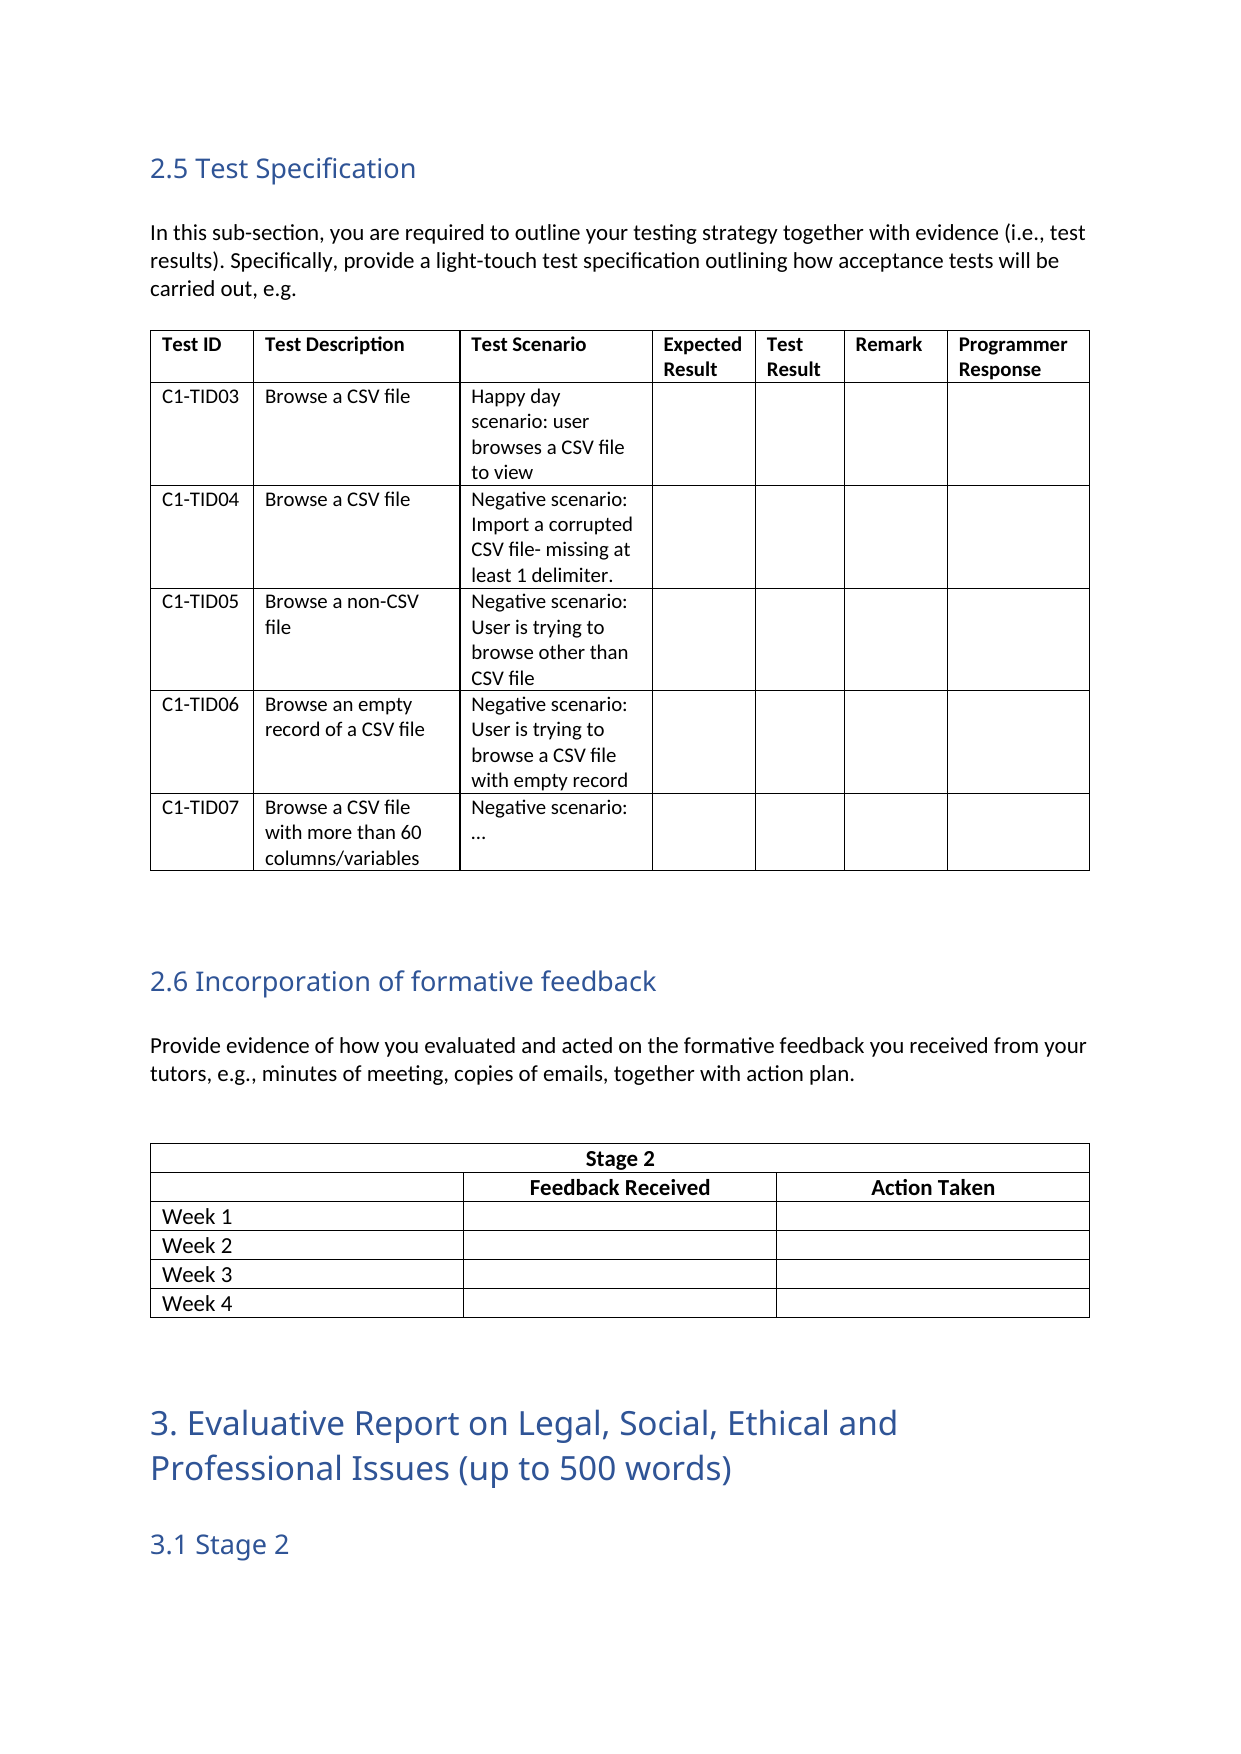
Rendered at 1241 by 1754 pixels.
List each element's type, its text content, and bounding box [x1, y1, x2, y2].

table_cell [777, 1260, 1089, 1288]
table_cell [845, 383, 947, 485]
table_cell Browse an empty record of a CSV file [254, 691, 459, 793]
table_cell C1-TID03 [151, 383, 253, 485]
table_cell [756, 691, 844, 793]
table_cell [756, 794, 844, 870]
table_header Expected Result [653, 331, 755, 382]
table_cell Browse a CSV file [254, 383, 459, 485]
table_cell Browse a non-CSV file [254, 589, 459, 690]
table_cell [777, 1202, 1089, 1230]
table_header Remark [845, 331, 947, 382]
table_cell [756, 383, 844, 485]
table_cell [948, 589, 1089, 690]
subtitle 2.6 Incorporation of formative feedback [150, 963, 1090, 999]
table_header Stage 2 [151, 1144, 1089, 1172]
table_header Test Scenario [461, 331, 652, 382]
table_header Test Result [756, 331, 844, 382]
table_cell [948, 383, 1089, 485]
table_cell [653, 486, 755, 587]
table_cell [653, 589, 755, 690]
table_cell [948, 794, 1089, 870]
table_cell [948, 691, 1089, 793]
table_cell Week 4 [151, 1289, 463, 1317]
subtitle 2.5 Test Specification [150, 150, 1090, 187]
table_cell Negative scenario: User is trying to browse a CSV file with empty record [461, 691, 652, 793]
table_cell [845, 486, 947, 587]
table_cell [777, 1289, 1089, 1317]
table_cell [464, 1289, 776, 1317]
table_cell [464, 1202, 776, 1230]
table_cell [464, 1231, 776, 1259]
table_cell [948, 486, 1089, 587]
table_cell C1-TID06 [151, 691, 253, 793]
table_cell Browse a CSV file with more than 60 columns/variables [254, 794, 459, 870]
table_cell Browse a CSV file [254, 486, 459, 587]
table_cell Negative scenario: User is trying to browse other than CSV file [461, 589, 652, 690]
table_cell [845, 589, 947, 690]
subtitle 3.1 Stage 2 [150, 1526, 1090, 1562]
table_cell [845, 794, 947, 870]
table_cell [653, 691, 755, 793]
text Provide evidence of how you evaluated and acted on the formative feedback you received from your tutors, e.g., minutes of meeting, copies of emails, together with action plan. [150, 1031, 1090, 1087]
subtitle 3. Evaluative Report on Legal, Social, Ethical and Professional Issues (up to 500 words) [150, 1399, 1090, 1490]
table_cell Happy day scenario: user browses a CSV file to view [461, 383, 652, 485]
table_cell [777, 1231, 1089, 1259]
table_cell [756, 486, 844, 587]
table_cell C1-TID05 [151, 589, 253, 690]
table_cell [653, 383, 755, 485]
table_cell [464, 1260, 776, 1288]
table_cell Week 1 [151, 1202, 463, 1230]
table_header Test ID [151, 331, 253, 382]
table_cell Week 2 [151, 1231, 463, 1259]
table_cell [845, 691, 947, 793]
table_cell Week 3 [151, 1260, 463, 1288]
table_cell Negative scenario: … [461, 794, 652, 870]
table_cell [151, 1173, 463, 1201]
table_cell [653, 794, 755, 870]
text In this sub-section, you are required to outline your testing strategy together with evidence (i.e., test results). Specifically, provide a light-touch test specification outlining how acceptance tests will be carried out, e.g. [150, 218, 1090, 302]
table_cell Negative scenario: Import a corrupted CSV file- missing at least 1 delimiter. [461, 486, 652, 587]
table_cell C1-TID07 [151, 794, 253, 870]
table_cell Action Taken [777, 1173, 1089, 1201]
table_header Programmer Response [948, 331, 1089, 382]
table_cell C1-TID04 [151, 486, 253, 587]
table_cell Feedback Received [464, 1173, 776, 1201]
table_cell [756, 589, 844, 690]
table_header Test Description [254, 331, 459, 382]
